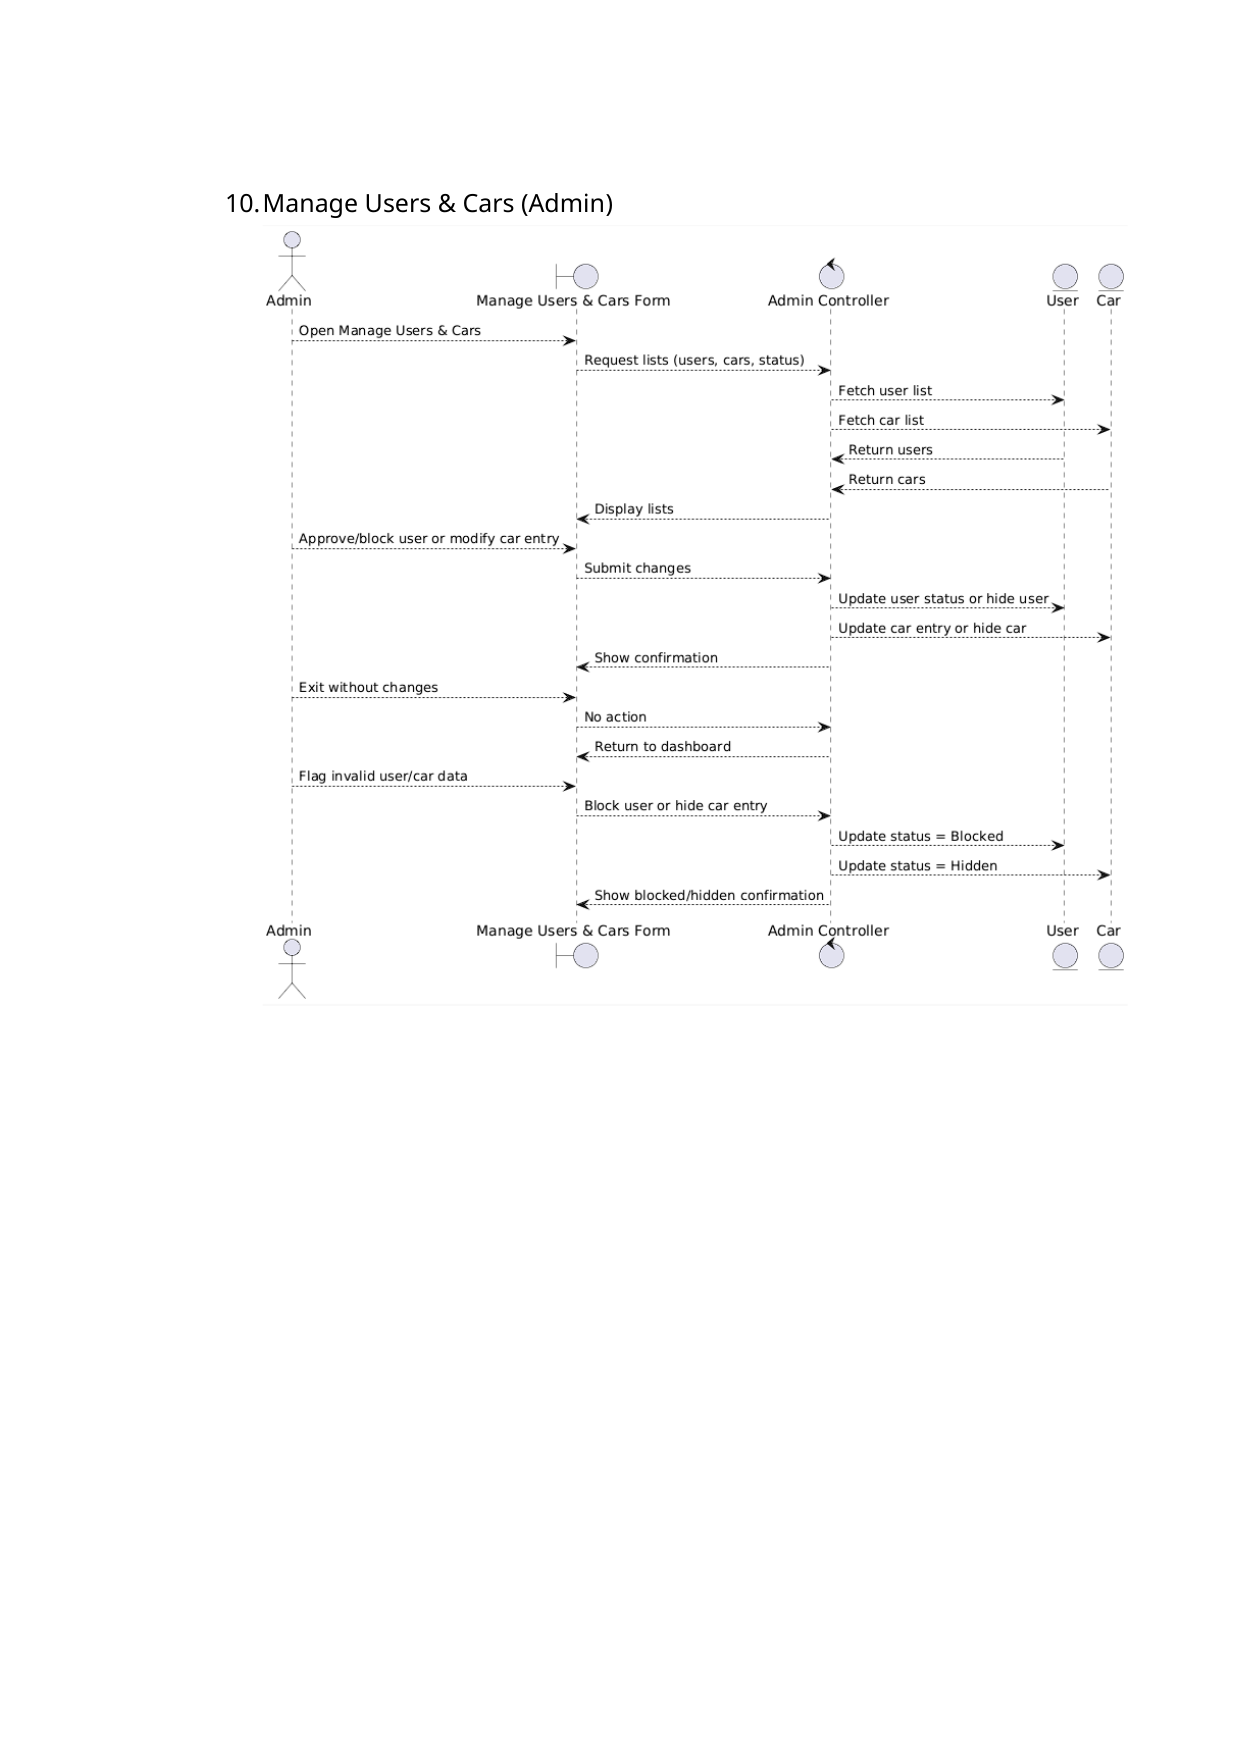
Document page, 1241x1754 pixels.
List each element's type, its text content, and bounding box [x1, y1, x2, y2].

picture [262, 225, 1128, 1006]
list Manage Users & Cars (Admin) [225, 186, 1053, 220]
